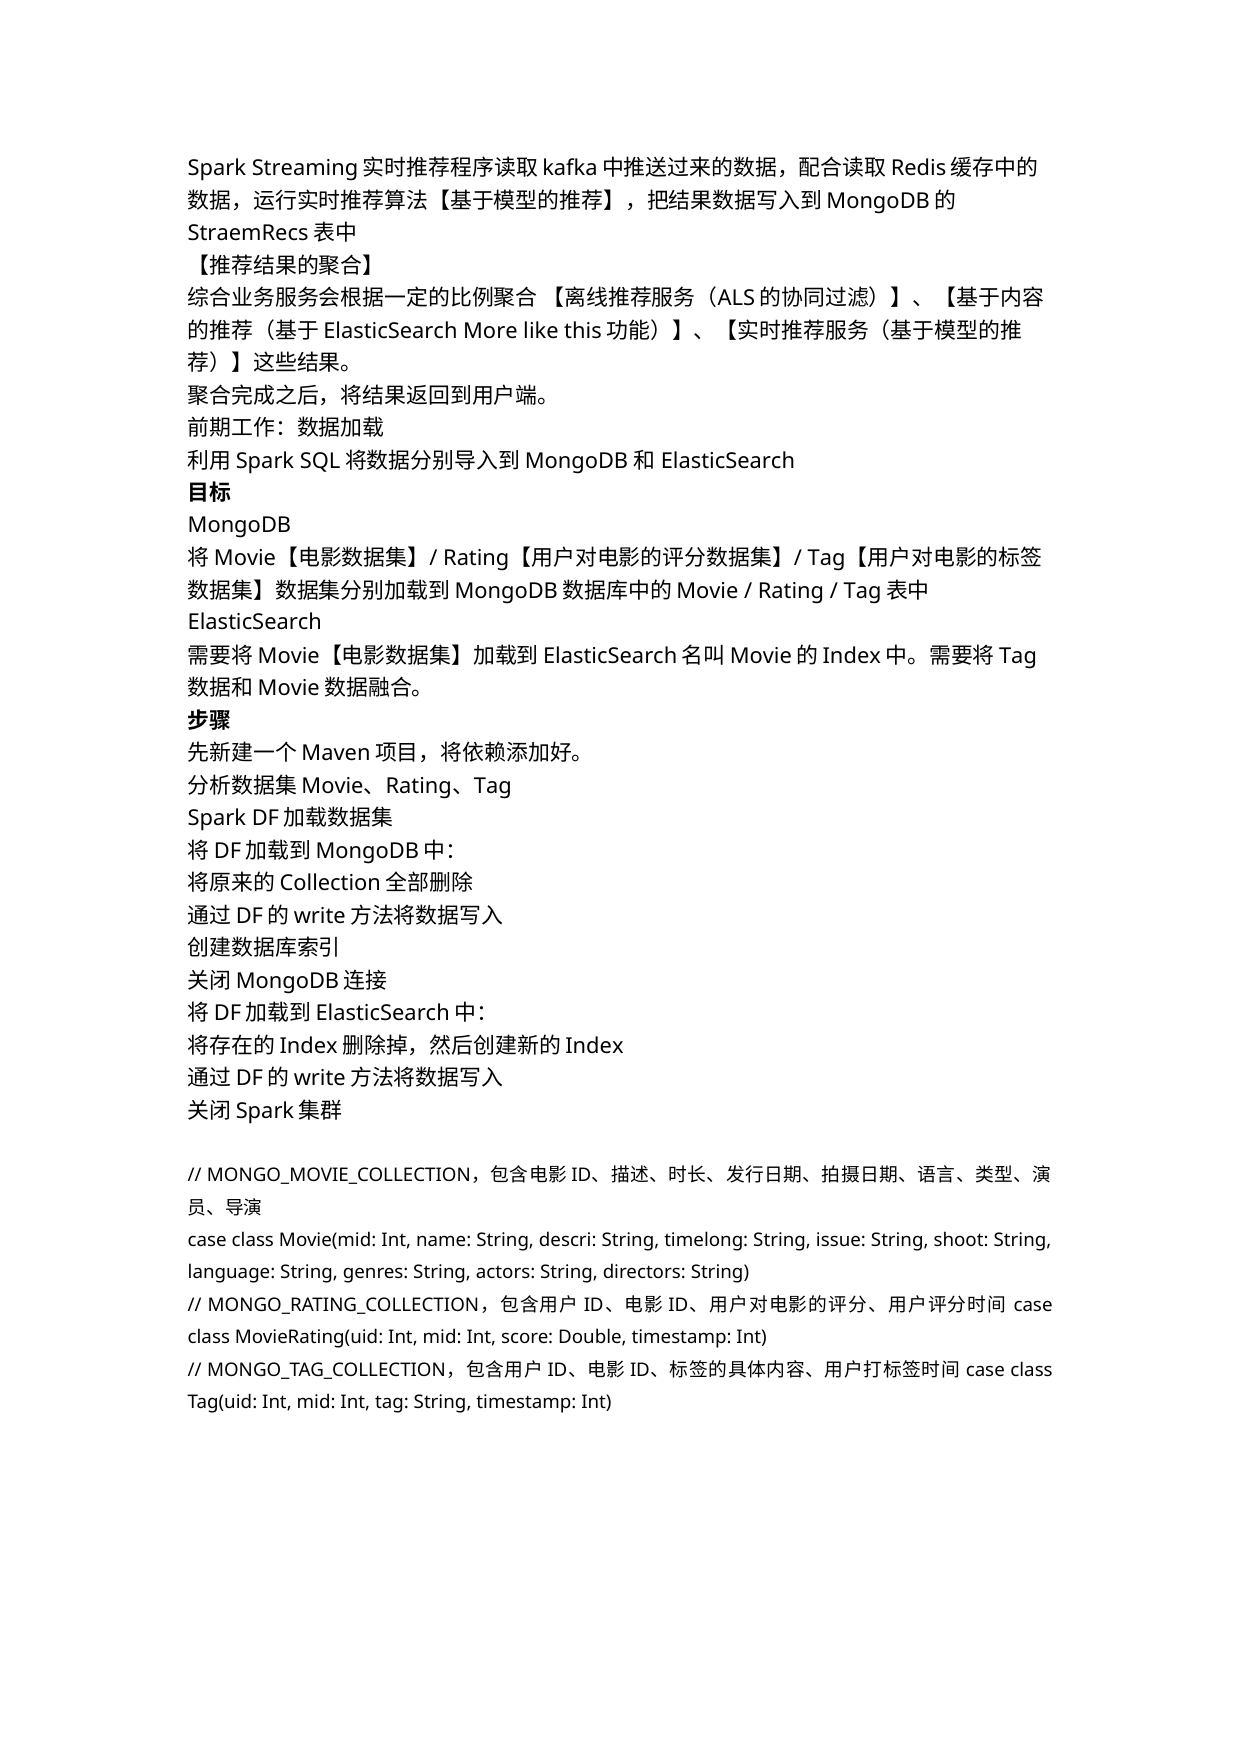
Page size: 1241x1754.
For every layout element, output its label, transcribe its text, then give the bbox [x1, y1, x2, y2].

text Spark Streaming实时推荐程序读取kafka中推送过来的数据，配合读取Redis缓存中的数据，运行实时推荐算法【基于模型的推荐】，把结果数据写入到MongoDB的StraemRecs表中 [187, 150, 1053, 247]
text 通过DF的write方法将数据写入 [187, 897, 1053, 930]
text case class Movie(mid: Int, name: String, descri: String, timelong: String, issue: String, shoot: String, language: String, genres: String, actors: String, directors: String) [187, 1222, 1053, 1287]
text // MONGO_RATING_COLLECTION，包含用户ID、电影ID、用户对电影的评分、用户评分时间 case class MovieRating(uid: Int, mid: Int, score: Double, timestamp: Int) [187, 1287, 1053, 1352]
text // MONGO_MOVIE_COLLECTION，包含电影ID、描述、时长、发行日期、拍摄日期、语言、类型、演员、导演 [187, 1157, 1053, 1222]
text ElasticSearch [187, 605, 1053, 637]
text 利用Spark SQL将数据分别导入到 MongoDB 和 ElasticSearch [187, 442, 1053, 475]
text 将存在的Index删除掉，然后创建新的Index [187, 1027, 1053, 1060]
text 通过DF的write方法将数据写入 [187, 1060, 1053, 1092]
text 将原来的Collection全部删除 [187, 865, 1053, 897]
text 步骤 [187, 702, 1053, 735]
text 目标 [187, 475, 1053, 507]
text 需要将Movie【电影数据集】加载到ElasticSearch名叫Movie的Index中。需要将Tag数据和Movie数据融合。 [187, 637, 1053, 702]
text 将DF加载到ElasticSearch中： [187, 995, 1053, 1027]
text 创建数据库索引 [187, 930, 1053, 962]
text 将DF加载到MongoDB中： [187, 832, 1053, 865]
text 分析数据集Movie、Rating、Tag [187, 767, 1053, 800]
text 先新建一个Maven项目，将依赖添加好。 [187, 735, 1053, 767]
text 关闭Spark集群 [187, 1092, 1053, 1125]
text Spark DF加载数据集 [187, 800, 1053, 832]
text 综合业务服务会根据一定的比例聚合 【离线推荐服务（ALS的协同过滤）】、【基于内容的推荐（基于ElasticSearch More like this功能）】、【实时推荐服务（基于模型的推荐）】这些结果。 [187, 280, 1053, 377]
text 聚合完成之后，将结果返回到用户端。 [187, 377, 1053, 410]
text MongoDB [187, 507, 1053, 540]
text 将Movie【电影数据集】/ Rating【用户对电影的评分数据集】/ Tag【用户对电影的标签数据集】数据集分别加载到MongoDB数据库中的Movie / Rating / Tag表中 [187, 540, 1053, 605]
text 前期工作：数据加载 [187, 410, 1053, 442]
text // MONGO_TAG_COLLECTION，包含用户ID、电影ID、标签的具体内容、用户打标签时间 case class Tag(uid: Int, mid: Int, tag: String, timestamp: Int) [187, 1352, 1053, 1417]
text 【推荐结果的聚合】 [187, 247, 1053, 280]
text 关闭MongoDB连接 [187, 962, 1053, 995]
